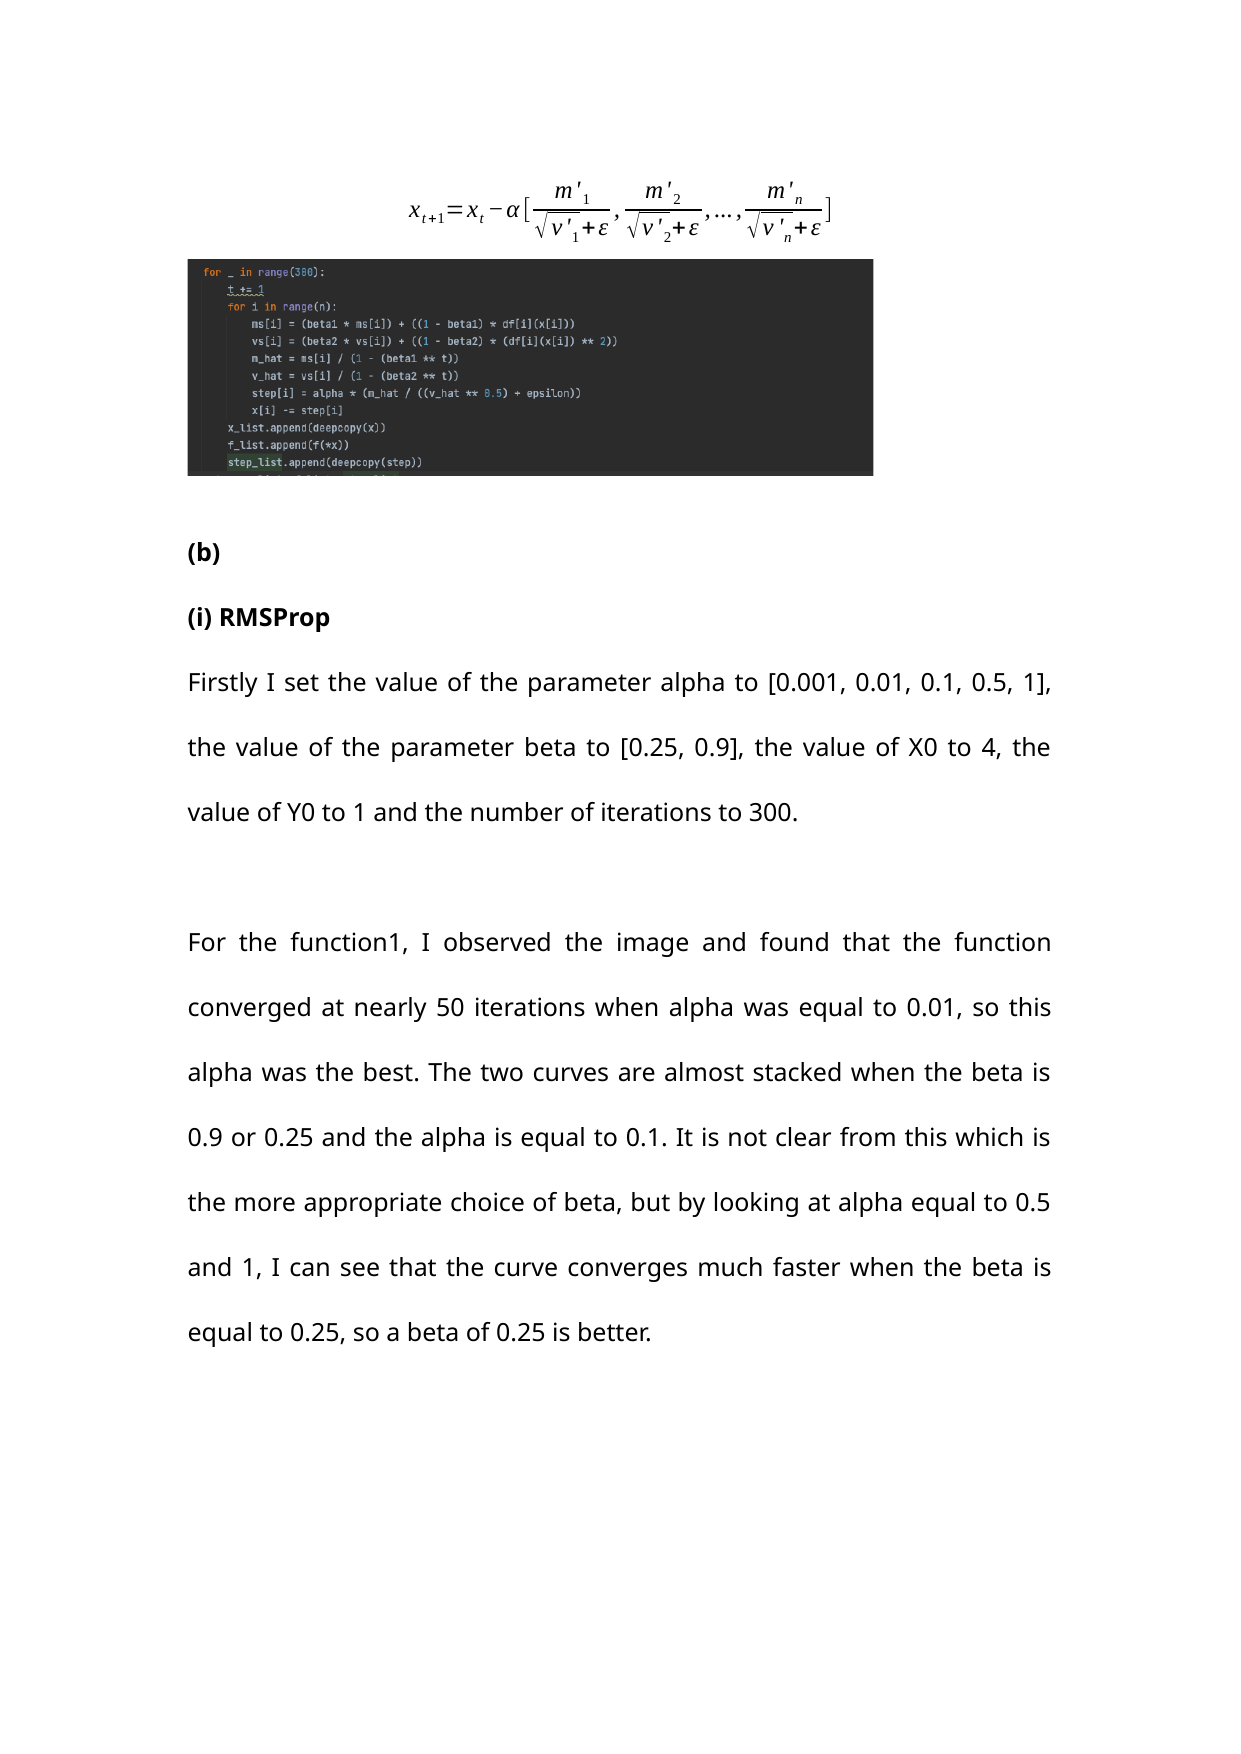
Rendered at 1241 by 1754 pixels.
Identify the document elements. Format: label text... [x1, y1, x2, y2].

text For the function1, I observed the image and found that the function converged at nearly 50 iterations when alpha was equal to 0.01, so this alpha was the best. The two curves are almost stacked when the beta is 0.9 or 0.25 and the alpha is equal to 0.1. It is not clear from this which is the more appropriate choice of beta, but by looking at alpha equal to 0.5 and 1, I can see that the curve converges much faster when the beta is equal to 0.25, so a beta of 0.25 is better. [187, 909, 1053, 1364]
text (i) RMSProp [187, 584, 1053, 649]
text (b) [187, 519, 1053, 584]
picture [187, 259, 874, 476]
text Firstly I set the value of the parameter alpha to [0.001, 0.01, 0.1, 0.5, 1], the value of the parameter beta to [0.25, 0.9], the value of X0 to 4, the value of Y0 to 1 and the number of iterations to 300. [187, 649, 1053, 844]
